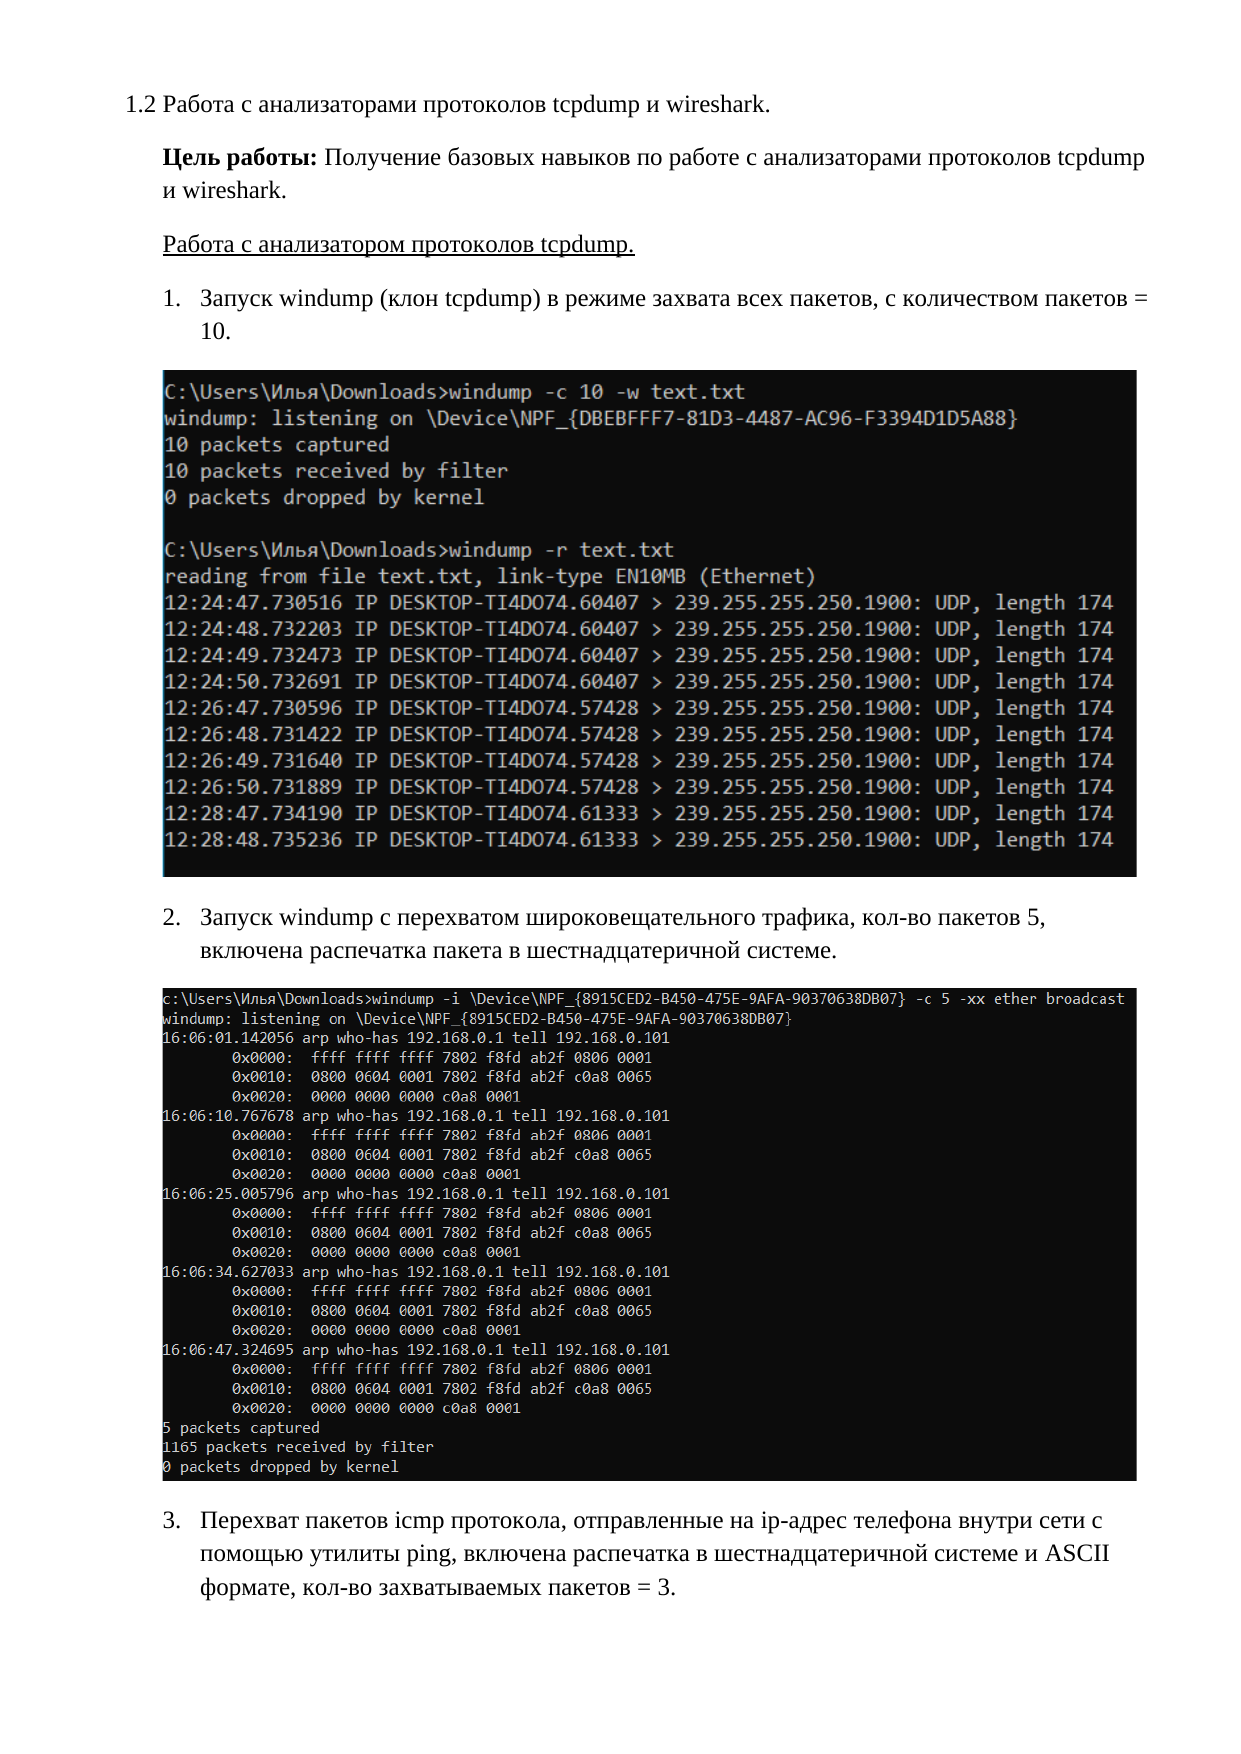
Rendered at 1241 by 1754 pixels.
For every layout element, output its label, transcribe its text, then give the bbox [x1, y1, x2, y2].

text Цель работы: Получение базовых навыков по работе с анализаторами протоколов tcpdump и wireshark. [162, 142, 1152, 204]
picture [162, 370, 1137, 877]
list Работа с анализаторами протоколов tcpdump и wireshark. [125, 89, 1152, 117]
picture [162, 988, 1137, 1481]
text Работа с анализатором протоколов tcpdump. [162, 229, 1152, 258]
list Запуск windump (клон tcpdump) в режиме захвата всех пакетов, с количеством пакетов = 10. [162, 283, 1152, 345]
list Запуск windump с перехватом широковещательного трафика, кол-во пакетов 5, включена распечатка пакета в шестнадцатеричной системе. [162, 902, 1152, 964]
list Перехват пакетов icmp протокола, отправленные на ip-адрес телефона внутри сети с помощью утилиты ping, включена распечатка в шестнадцатеричной системе и ASCII формате, кол-во захватываемых пакетов = 3. [162, 1506, 1152, 1600]
